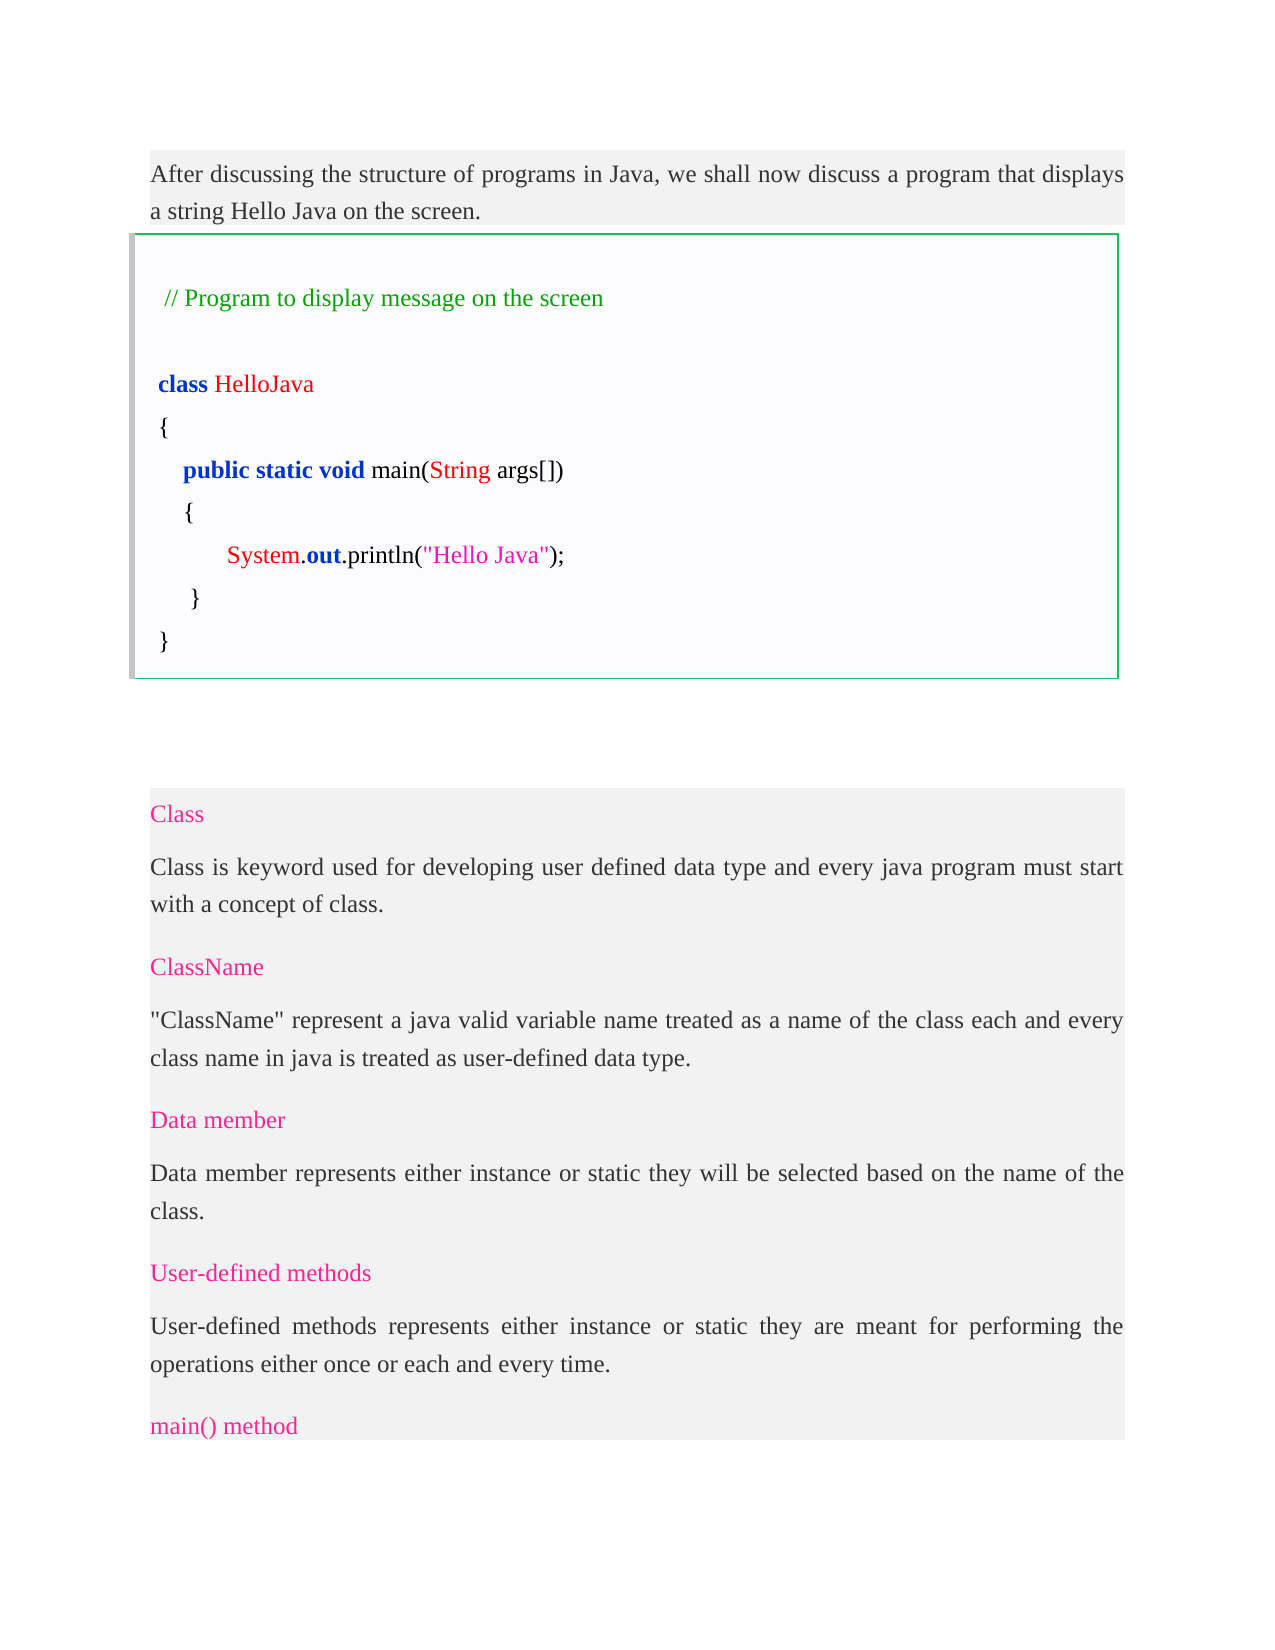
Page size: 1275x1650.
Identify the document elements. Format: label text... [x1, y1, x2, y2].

text User-defined methods represents either instance or static they are meant for performing the operations either once or each and every time. [150, 1303, 1125, 1378]
text { [135, 490, 1117, 526]
text } [135, 575, 1117, 612]
text Class [150, 788, 1125, 828]
text Data member [150, 1095, 1125, 1134]
text System.out.println("Hello Java"); [135, 532, 1117, 569]
text Data member represents either instance or static they will be selected based on the name of the class. [150, 1149, 1125, 1224]
text public static void main(String args[]) [135, 447, 1117, 483]
text ClassName [150, 942, 1125, 981]
text { [135, 404, 1117, 441]
text main() method [150, 1401, 1125, 1440]
text Class is keyword used for developing user defined data type and every java program must start with a concept of class. [150, 843, 1125, 918]
text After discussing the structure of programs in Java, we shall now discuss a program that displays a string Hello Java on the screen. [150, 150, 1125, 225]
text class HelloJava [135, 361, 1117, 398]
text User-defined methods [150, 1248, 1125, 1287]
text } [135, 618, 1117, 678]
text "ClassName" represent a java valid variable name treated as a name of the class each and every class name in java is treated as user-defined data type. [150, 996, 1125, 1071]
text // Program to display message on the screen [135, 276, 1117, 312]
